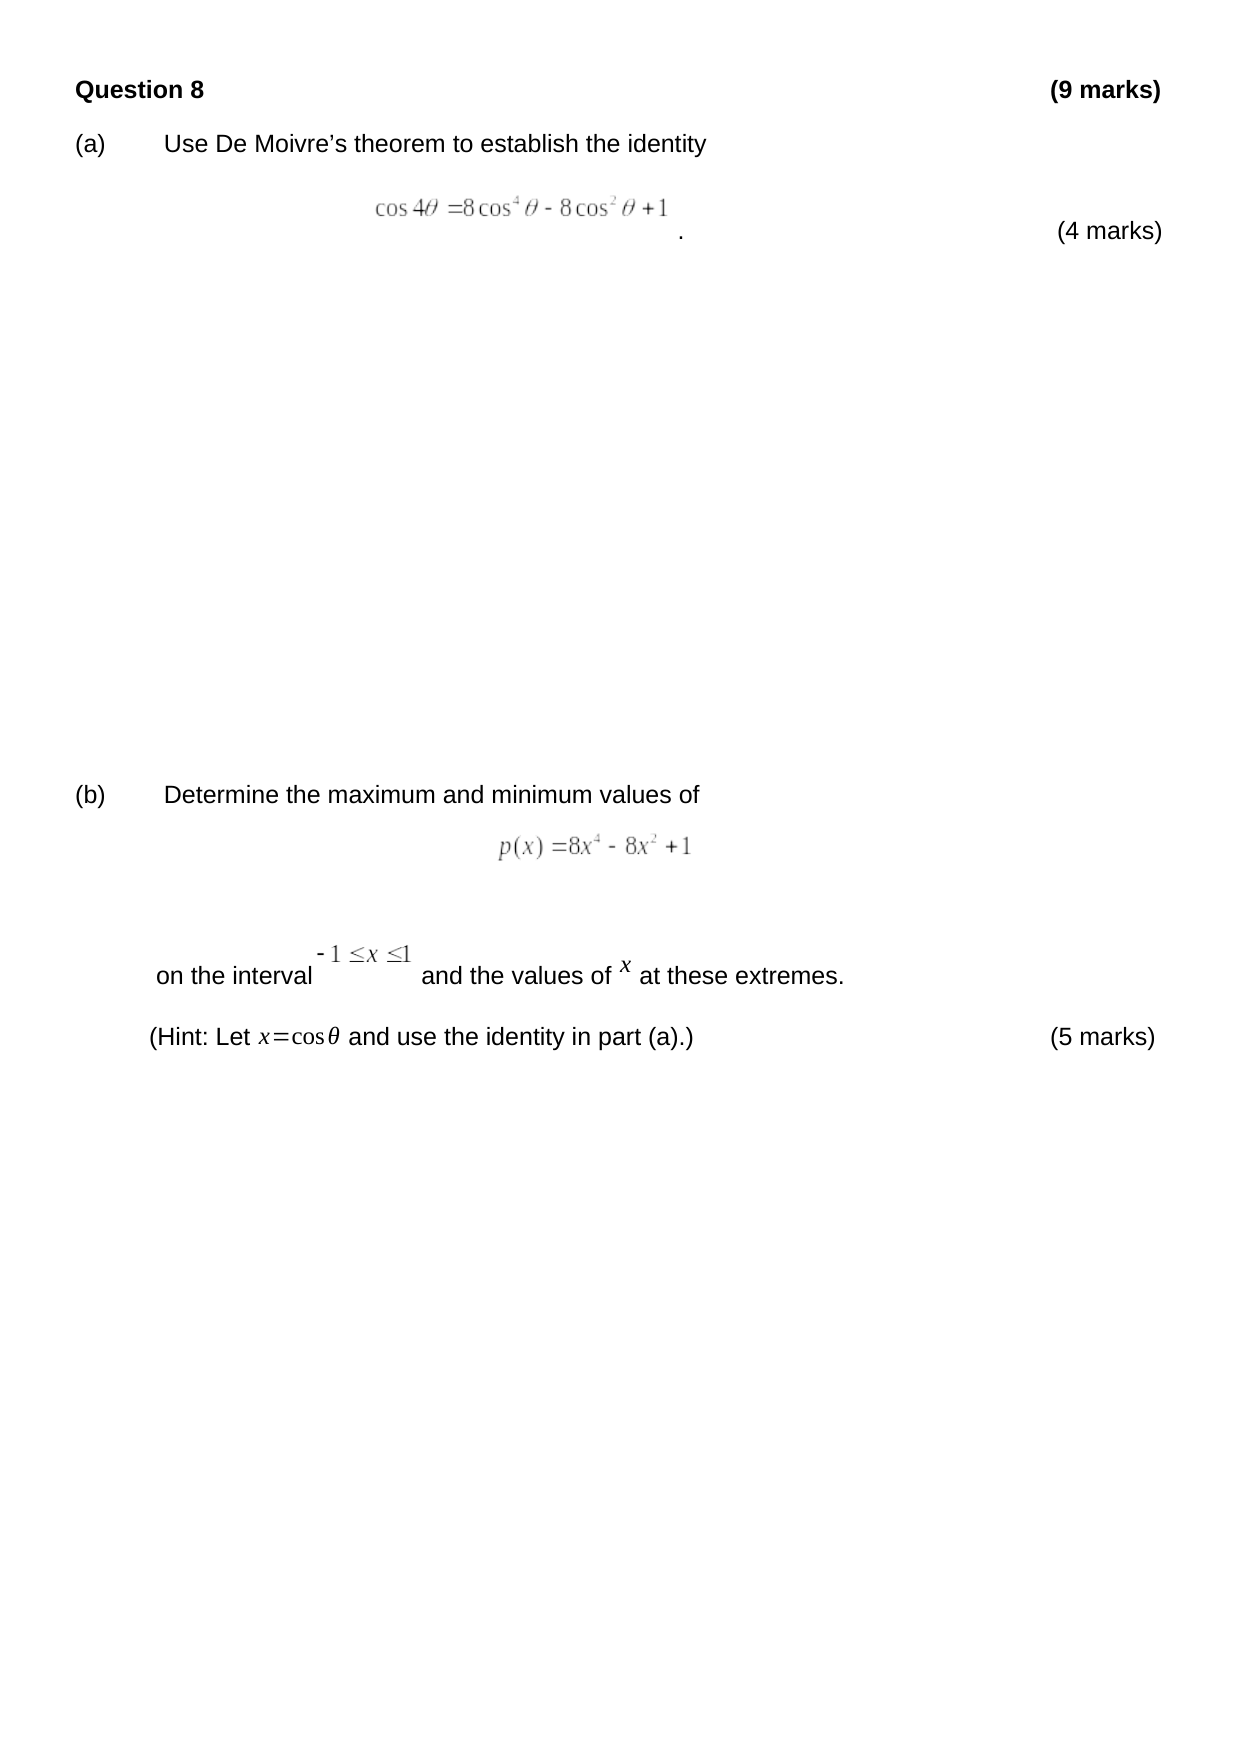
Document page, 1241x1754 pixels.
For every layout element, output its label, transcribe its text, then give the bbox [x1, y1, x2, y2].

list Use De Moivre’s theorem to establish the identity [75, 129, 1165, 158]
text Question 8 (9 marks) [75, 75, 1165, 104]
list . (4 marks) [150, 190, 1165, 245]
text (b) Determine the maximum and minimum values of [75, 780, 1165, 809]
list on the interval and the values of at these extremes. [149, 938, 1165, 990]
list (Hint: Let and use the identity in part (a).) (5 marks) [149, 1022, 1165, 1051]
